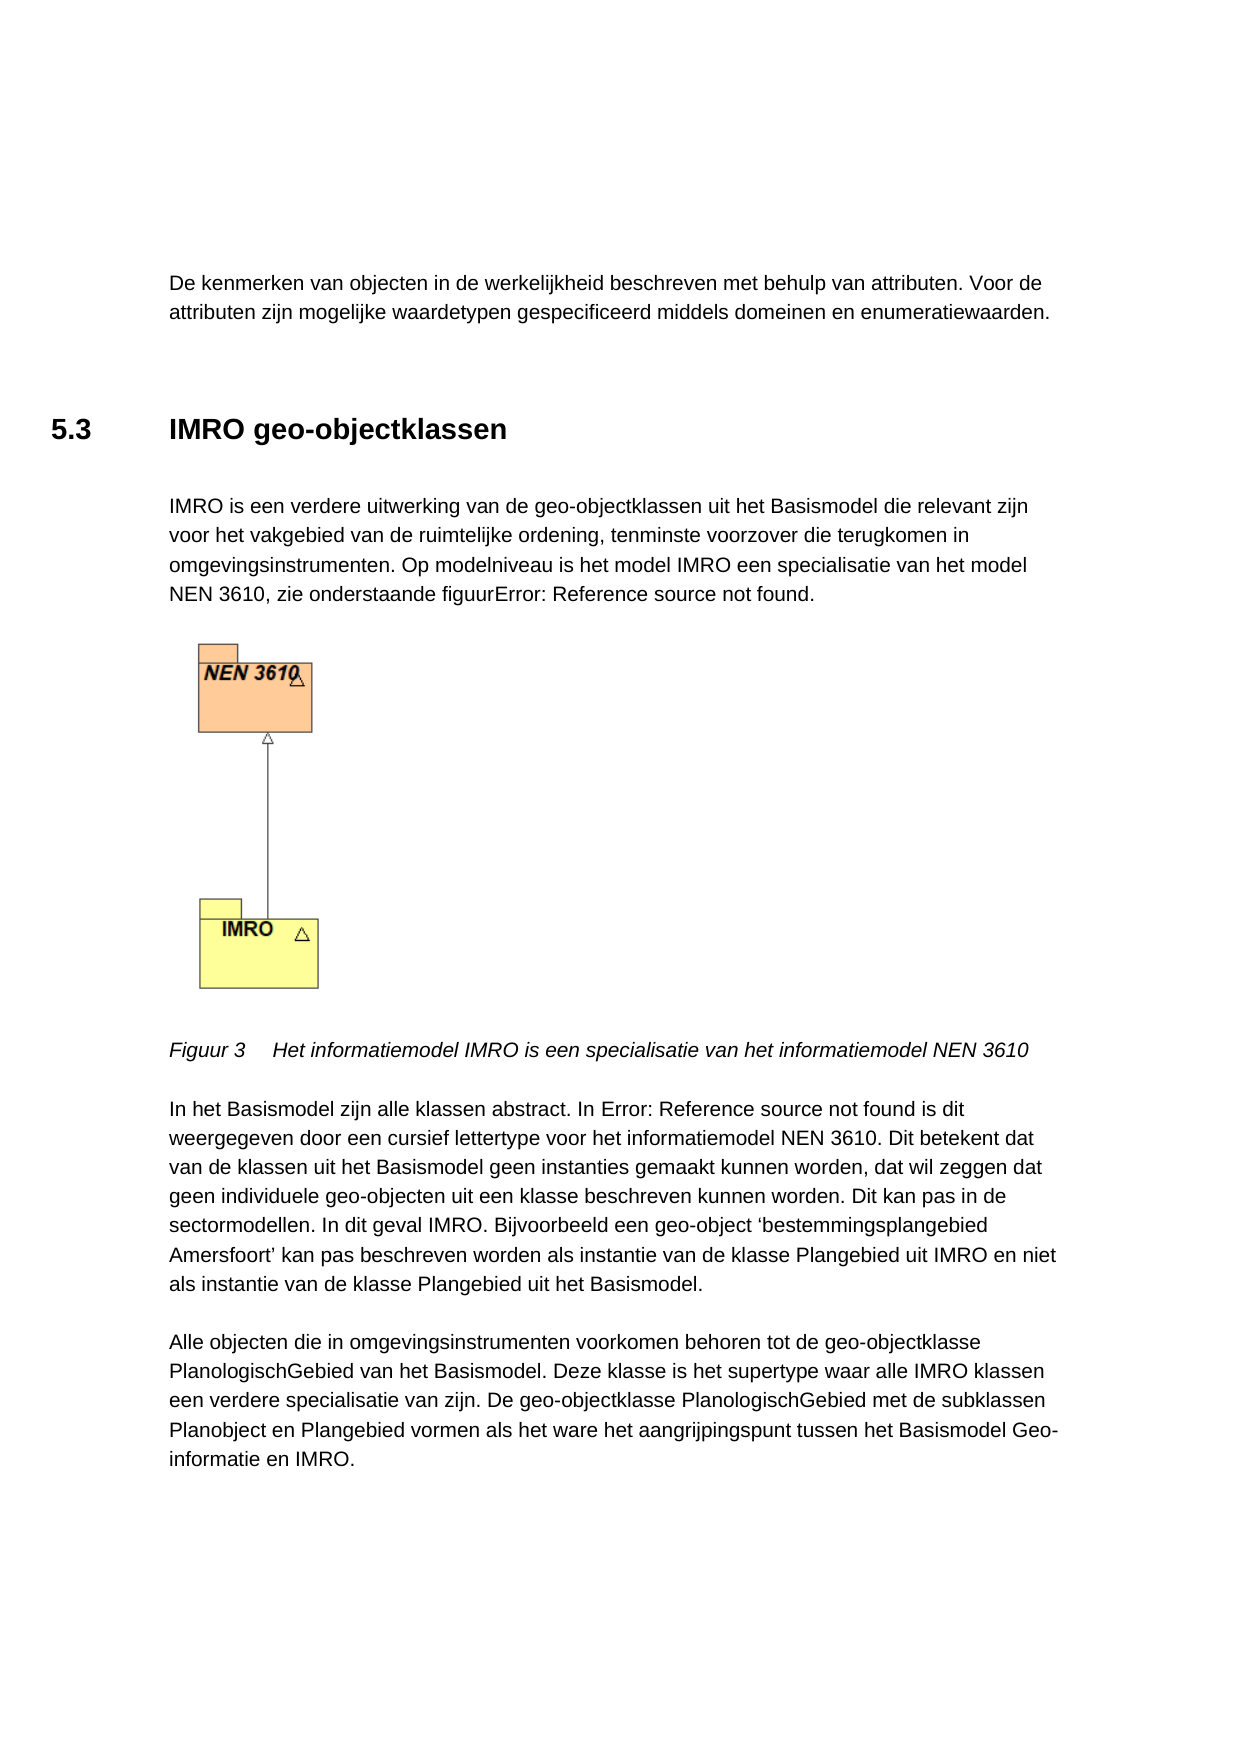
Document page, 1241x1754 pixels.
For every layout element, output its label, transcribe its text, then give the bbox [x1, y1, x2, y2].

text De kenmerken van objecten in de werkelijkheid beschreven met behulp van attributen. Voor de attributen zijn mogelijke waardetypen gespecificeerd middels domeinen en enumeratiewaarden. [169, 266, 1071, 324]
text Het informatiemodel IMRO is een specialisatie van het informatiemodel NEN 3610 [169, 1033, 1071, 1062]
text Alle objecten die in omgevingsinstrumenten voorkomen behoren tot de geo-objectklasse PlanologischGebied van het Basismodel. Deze klasse is het supertype waar alle IMRO klassen een verdere specialisatie van zijn. De geo-objectklasse PlanologischGebied met de subklassen Planobject en Plangebied vormen als het ware het aangrijpingspunt tussen het Basismodel Geo-informatie en IMRO. [169, 1325, 1071, 1471]
picture [168, 630, 344, 1009]
subtitle IMRO geo-objectklassen [51, 412, 1071, 445]
